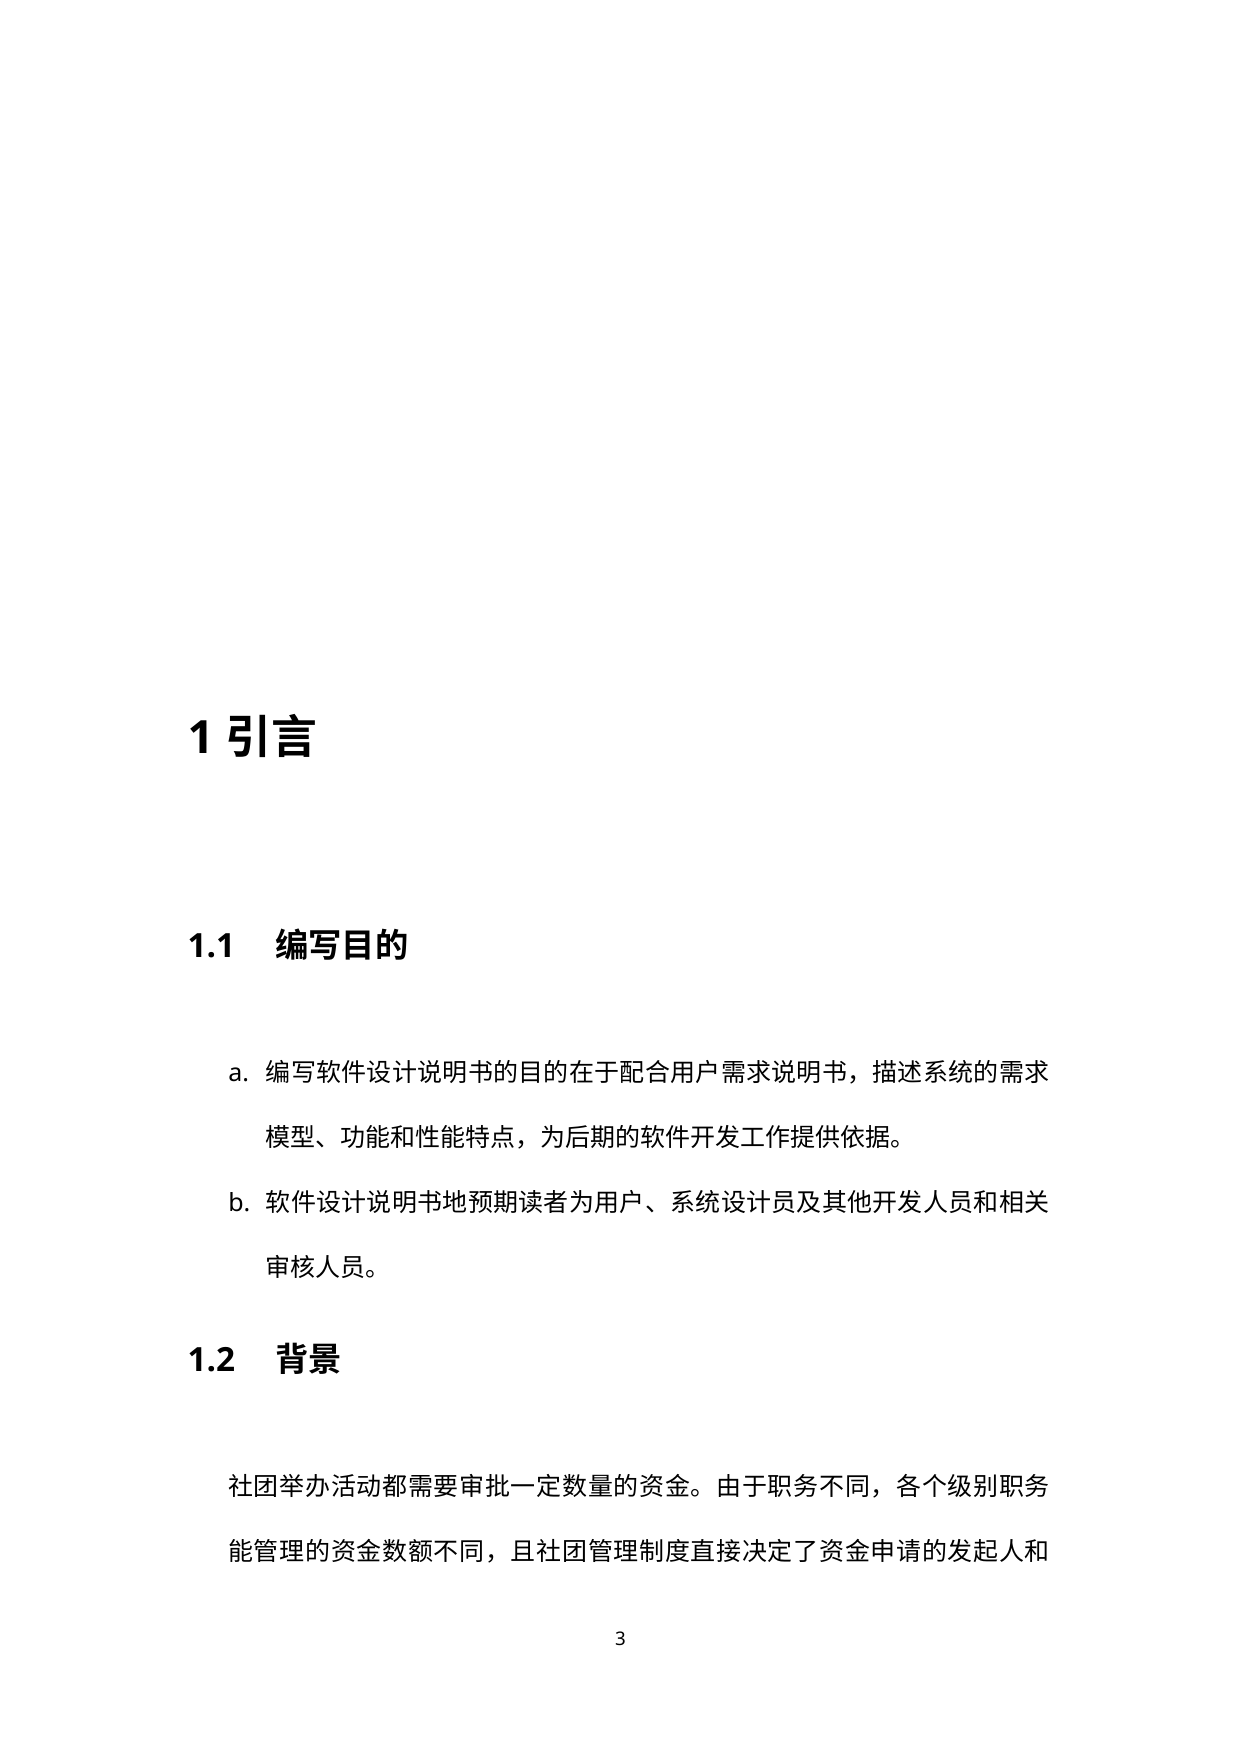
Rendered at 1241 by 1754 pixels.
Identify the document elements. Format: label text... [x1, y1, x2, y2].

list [228, 1452, 1053, 1582]
subtitle 背景 [187, 1325, 1053, 1390]
list 编写软件设计说明书的目的在于配合用户需求说明书，描述系统的需求模型、功能和性能特点，为后期的软件开发工作提供依据。 [228, 1038, 1053, 1168]
subtitle 编写目的 [187, 911, 1053, 976]
list 软件设计说明书地预期读者为用户、系统设计员及其他开发人员和相关审核人员。 [228, 1168, 1053, 1298]
subtitle 1 引言 [187, 685, 1053, 782]
